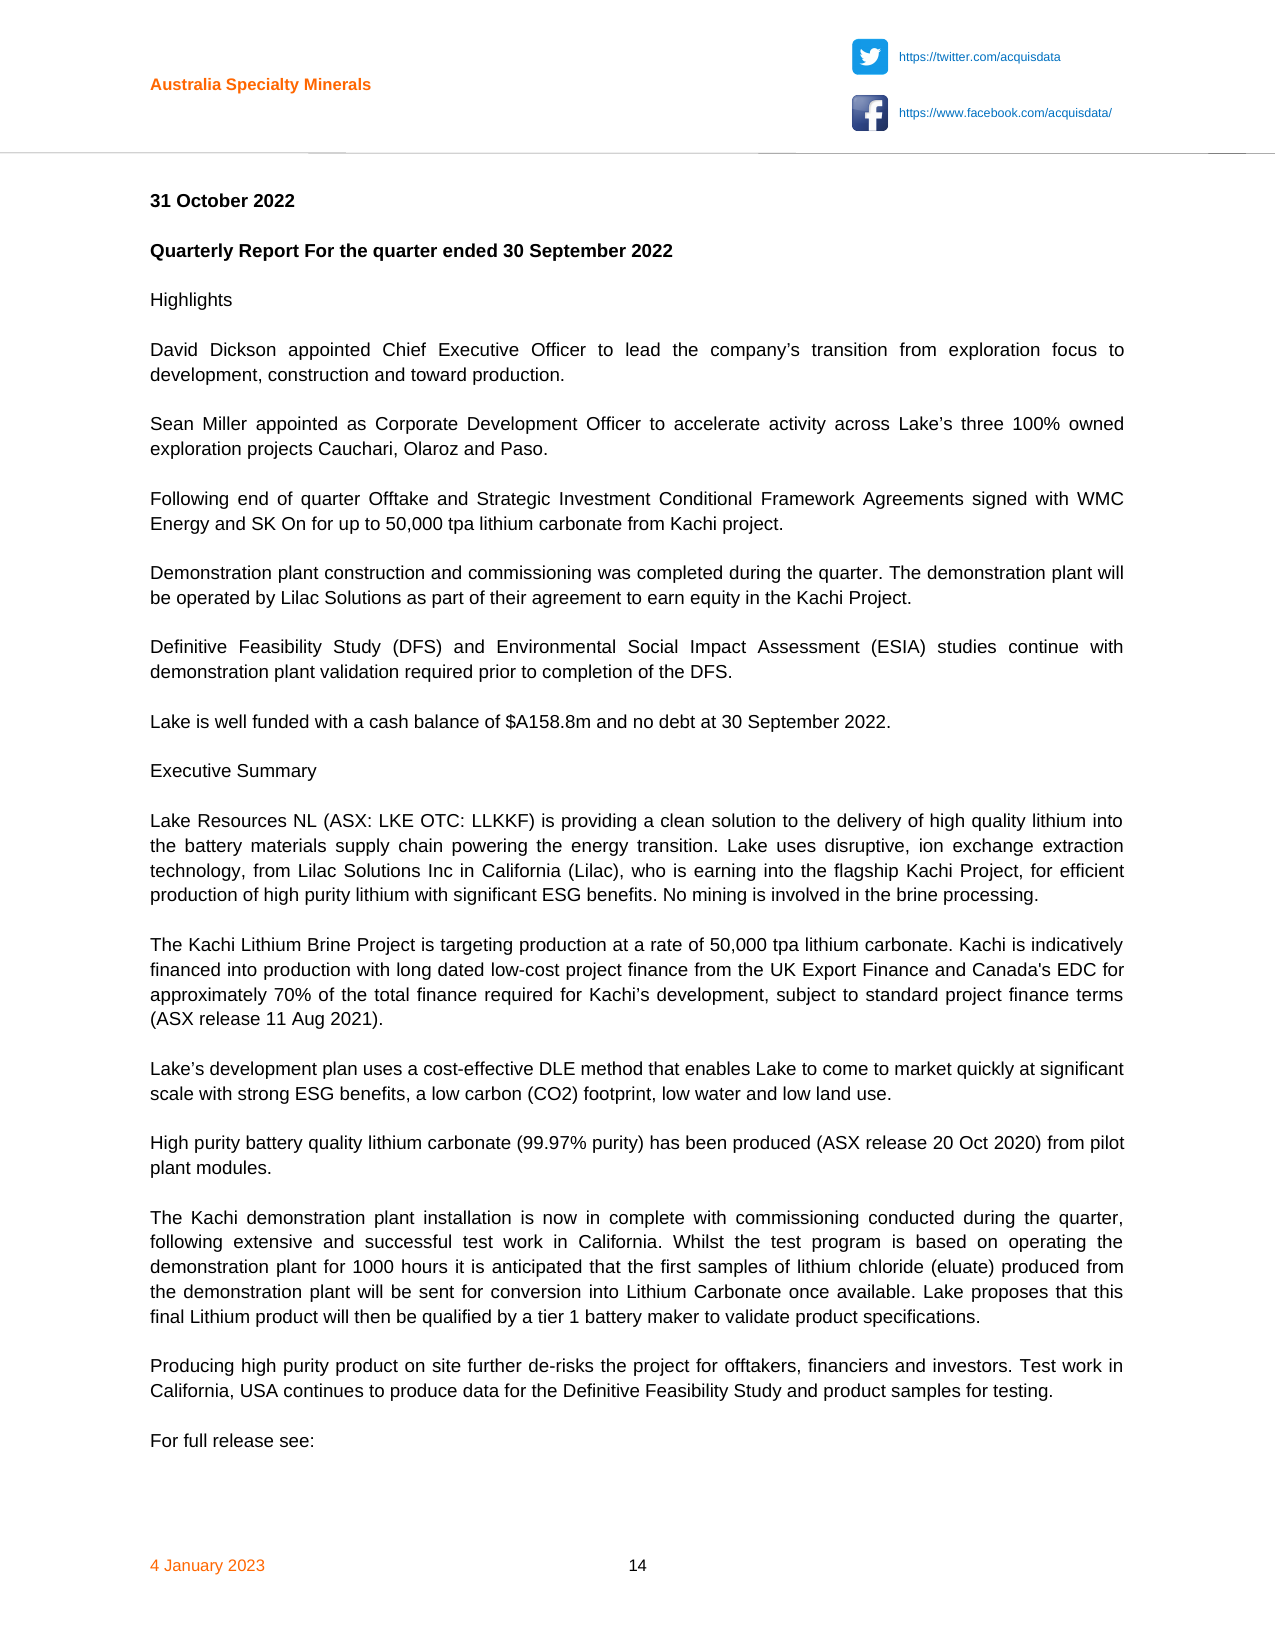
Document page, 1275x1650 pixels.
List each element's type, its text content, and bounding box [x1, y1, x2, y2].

picture [851, 38, 889, 76]
picture [851, 94, 889, 132]
text David Dickson appointed Chief Executive Officer to lead the company’s transition from exploration focus to development, construction and toward production. [150, 339, 1125, 385]
text Sean Miller appointed as Corporate Development Officer to accelerate activity across Lake’s three 100% owned exploration projects Cauchari, Olaroz and Paso. [150, 413, 1125, 459]
text For full release see: [150, 1429, 1125, 1451]
text Highlights [150, 289, 1125, 311]
text Lake’s development plan uses a cost-effective DLE method that enables Lake to come to market quickly at significant scale with strong ESG benefits, a low carbon (CO2) footprint, low water and low land use. [150, 1058, 1125, 1104]
text Demonstration plant construction and commissioning was completed during the quarter. The demonstration plant will be operated by Lilac Solutions as part of their agreement to earn equity in the Kachi Project. [150, 562, 1125, 608]
text Lake is well funded with a cash balance of $A158.8m and no debt at 30 September 2022. [150, 711, 1125, 732]
text The Kachi Lithium Brine Project is targeting production at a rate of 50,000 tpa lithium carbonate. Kachi is indicatively financed into production with long dated low-cost project finance from the UK Export Finance and Canada's EDC for approximately 70% of the total finance required for Kachi’s development, subject to standard project finance terms (ASX release 11 Aug 2021). [150, 934, 1125, 1030]
text Following end of quarter Offtake and Strategic Investment Conditional Framework Agreements signed with WMC Energy and SK On for up to 50,000 tpa lithium carbonate from Kachi project. [150, 487, 1125, 534]
text Quarterly Report For the quarter ended 30 September 2022 [150, 239, 1125, 261]
text Definitive Feasibility Study (DFS) and Environmental Social Impact Assessment (ESIA) studies continue with demonstration plant validation required prior to completion of the DFS. [150, 636, 1125, 683]
text High purity battery quality lithium carbonate (99.97% purity) has been produced (ASX release 20 Oct 2020) from pilot plant modules. [150, 1132, 1125, 1178]
text Lake Resources NL (ASX: LKE OTC: LLKKF) is providing a clean solution to the delivery of high quality lithium into the battery materials supply chain powering the energy transition. Lake uses disruptive, ion exchange extraction technology, from Lilac Solutions Inc in California (Lilac), who is earning into the flagship Kachi Project, for efficient production of high purity lithium with significant ESG benefits. No mining is involved in the brine processing. [150, 810, 1125, 906]
text Executive Summary [150, 760, 1125, 782]
text Producing high purity product on site further de-risks the project for offtakers, financiers and investors. Test work in California, USA continues to produce data for the Definitive Feasibility Study and product samples for testing. [150, 1355, 1125, 1402]
text The Kachi demonstration plant installation is now in complete with commissioning conducted during the quarter, following extensive and successful test work in California. Whilst the test program is based on operating the demonstration plant for 1000 hours it is anticipated that the first samples of lithium chloride (eluate) produced from the demonstration plant will be sent for conversion into Lithium Carbonate once available. Lake proposes that this final Lithium product will then be qualified by a tier 1 battery maker to validate product specifications. [150, 1206, 1125, 1327]
text 31 October 2022 [150, 190, 1125, 212]
